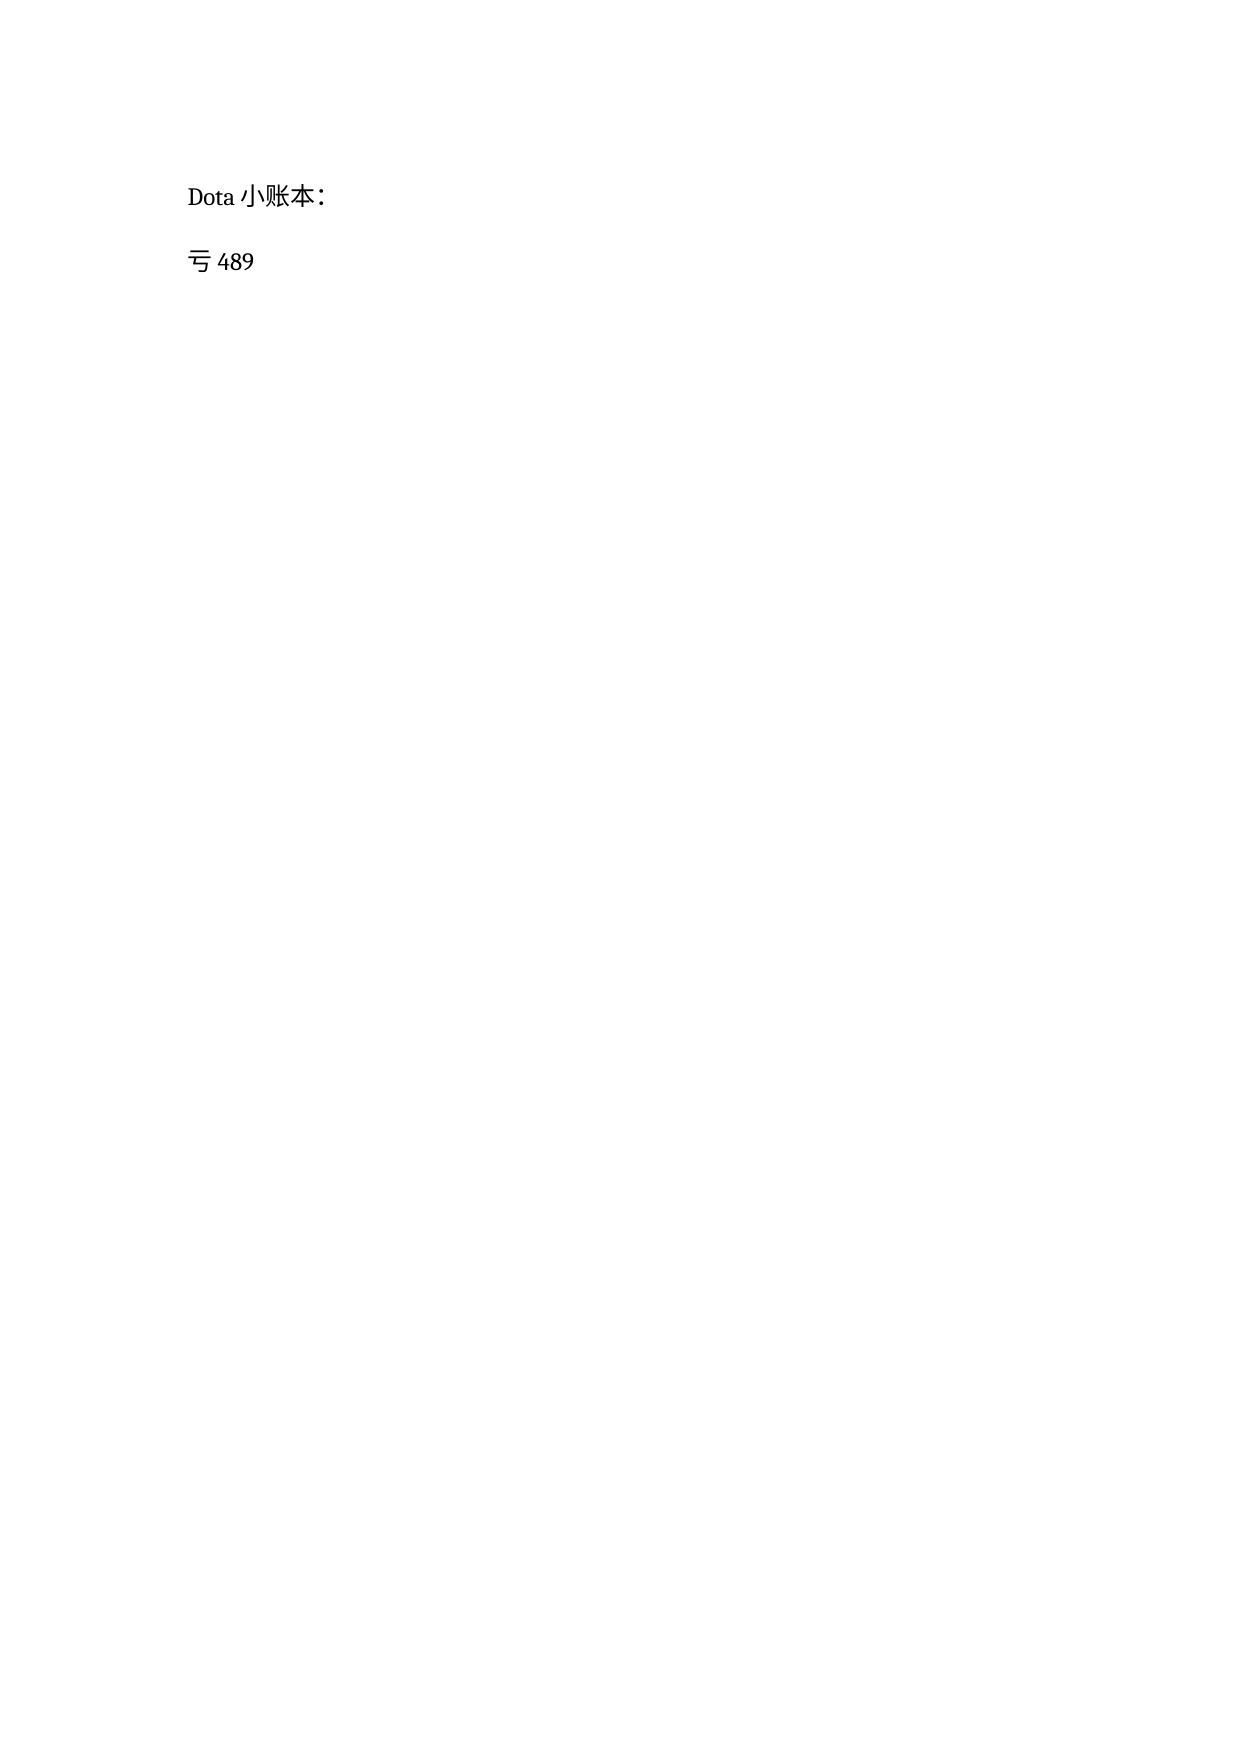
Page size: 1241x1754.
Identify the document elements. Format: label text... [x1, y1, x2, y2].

text 亏489 [187, 227, 1053, 292]
text Dota小账本： [187, 162, 1053, 227]
